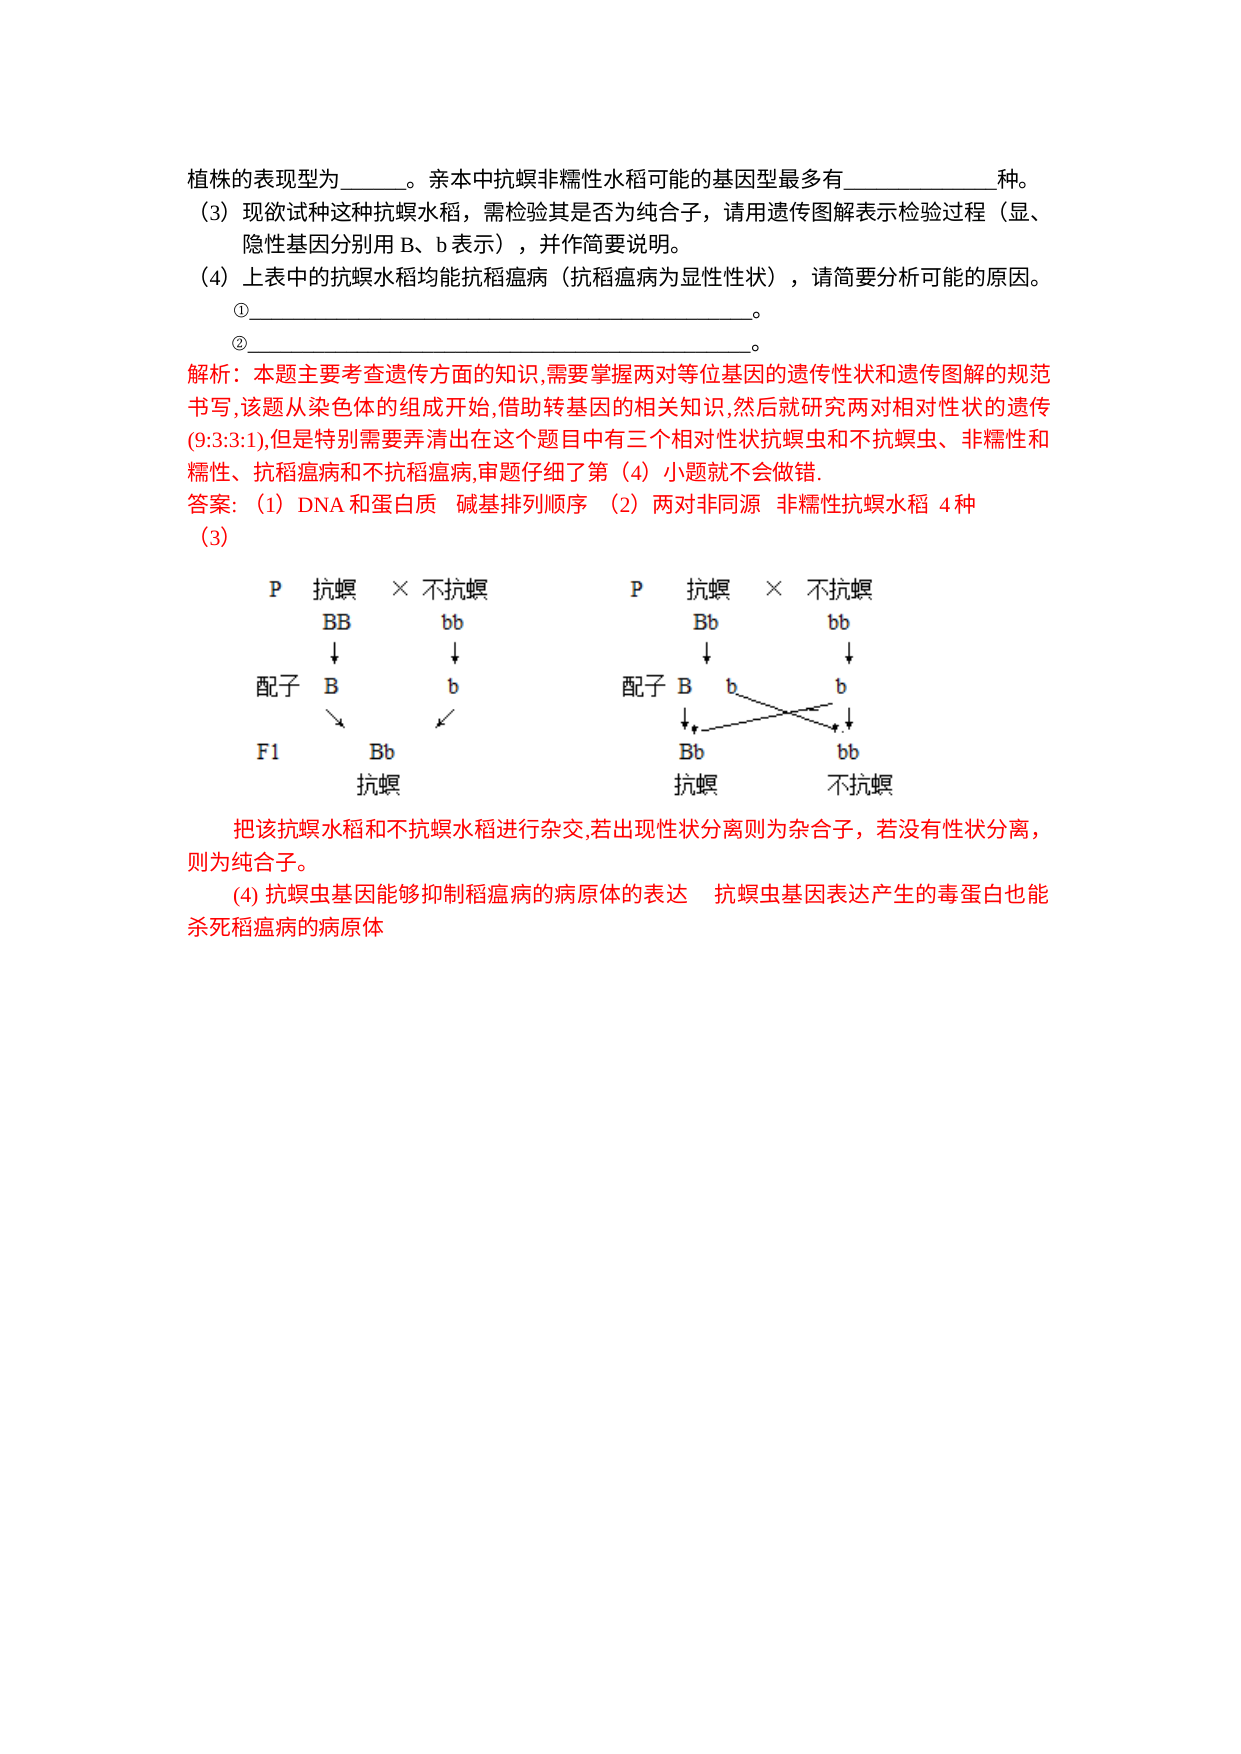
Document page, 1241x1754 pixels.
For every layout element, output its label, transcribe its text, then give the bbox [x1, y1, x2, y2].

text （4）上表中的抗螟水稻均能抗稻瘟病（抗稻瘟病为显性性状），请简要分析可能的原因。 [187, 259, 1053, 292]
picture [234, 558, 908, 808]
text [187, 162, 1053, 194]
text （3）现欲试种这种抗螟水稻，需检验其是否为纯合子，请用遗传图解表示检验过程（显、隐性基因分别用B、b表示），并作简要说明。 [187, 194, 1053, 259]
text 答案: （1）DNA和蛋白质 碱基排列顺序 （2）两对非同源 非糯性抗螟水稻 4种 [187, 487, 1053, 519]
text 解析：本题主要考查遗传方面的知识,需要掌握两对等位基因的遗传性状和遗传图解的规范书写,该题从染色体的组成开始,借助转基因的相关知识,然后就研究两对相对性状的遗传(9:3:3:1),但是特别需要弄清出在这个题目中有三个相对性状抗螟虫和不抗螟虫、非糯性和糯性、抗稻瘟病和不抗稻瘟病,审题仔细了第（4）小题就不会做错. [187, 357, 1053, 487]
text ②______________________________________________。 [187, 324, 1053, 357]
text ①______________________________________________。 [187, 292, 1053, 324]
text 把该抗螟水稻和不抗螟水稻进行杂交,若出现性状分离则为杂合子，若没有性状分离，则为纯合子。 [187, 812, 1053, 877]
text (4) 抗螟虫基因能够抑制稻瘟病的病原体的表达 抗螟虫基因表达产生的毒蛋白也能杀死稻瘟病的病原体 [187, 877, 1053, 942]
text （3） [187, 519, 1053, 552]
